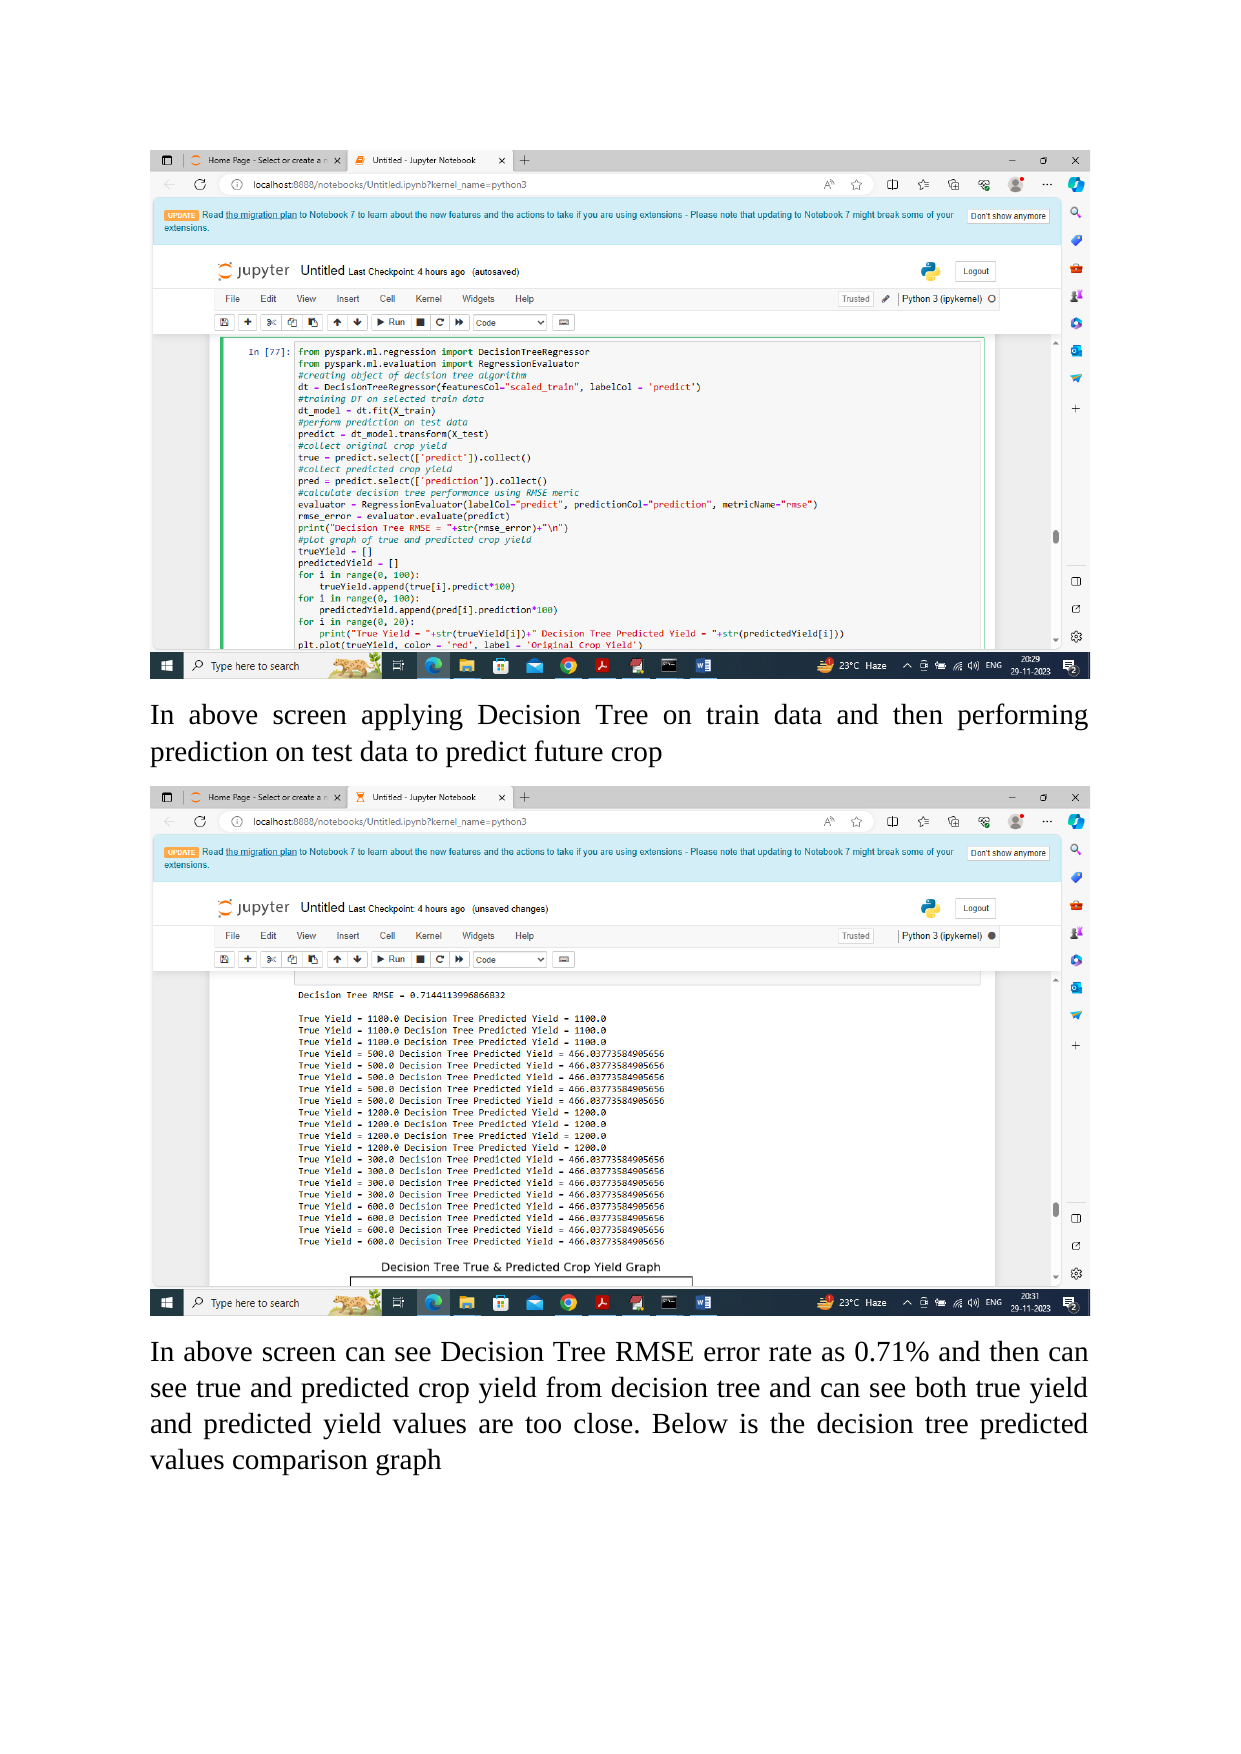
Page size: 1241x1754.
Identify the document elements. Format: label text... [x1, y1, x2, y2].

text In above screen applying Decision Tree on train data and then performing prediction on test data to predict future crop [150, 697, 1090, 767]
picture [150, 786, 1091, 1316]
picture [150, 150, 1091, 679]
text In above screen can see Decision Tree RMSE error rate as 0.71% and then can see true and predicted crop yield from decision tree and can see both true yield and predicted yield values are too close. Below is the decision tree predicted values comparison graph [150, 1334, 1090, 1476]
